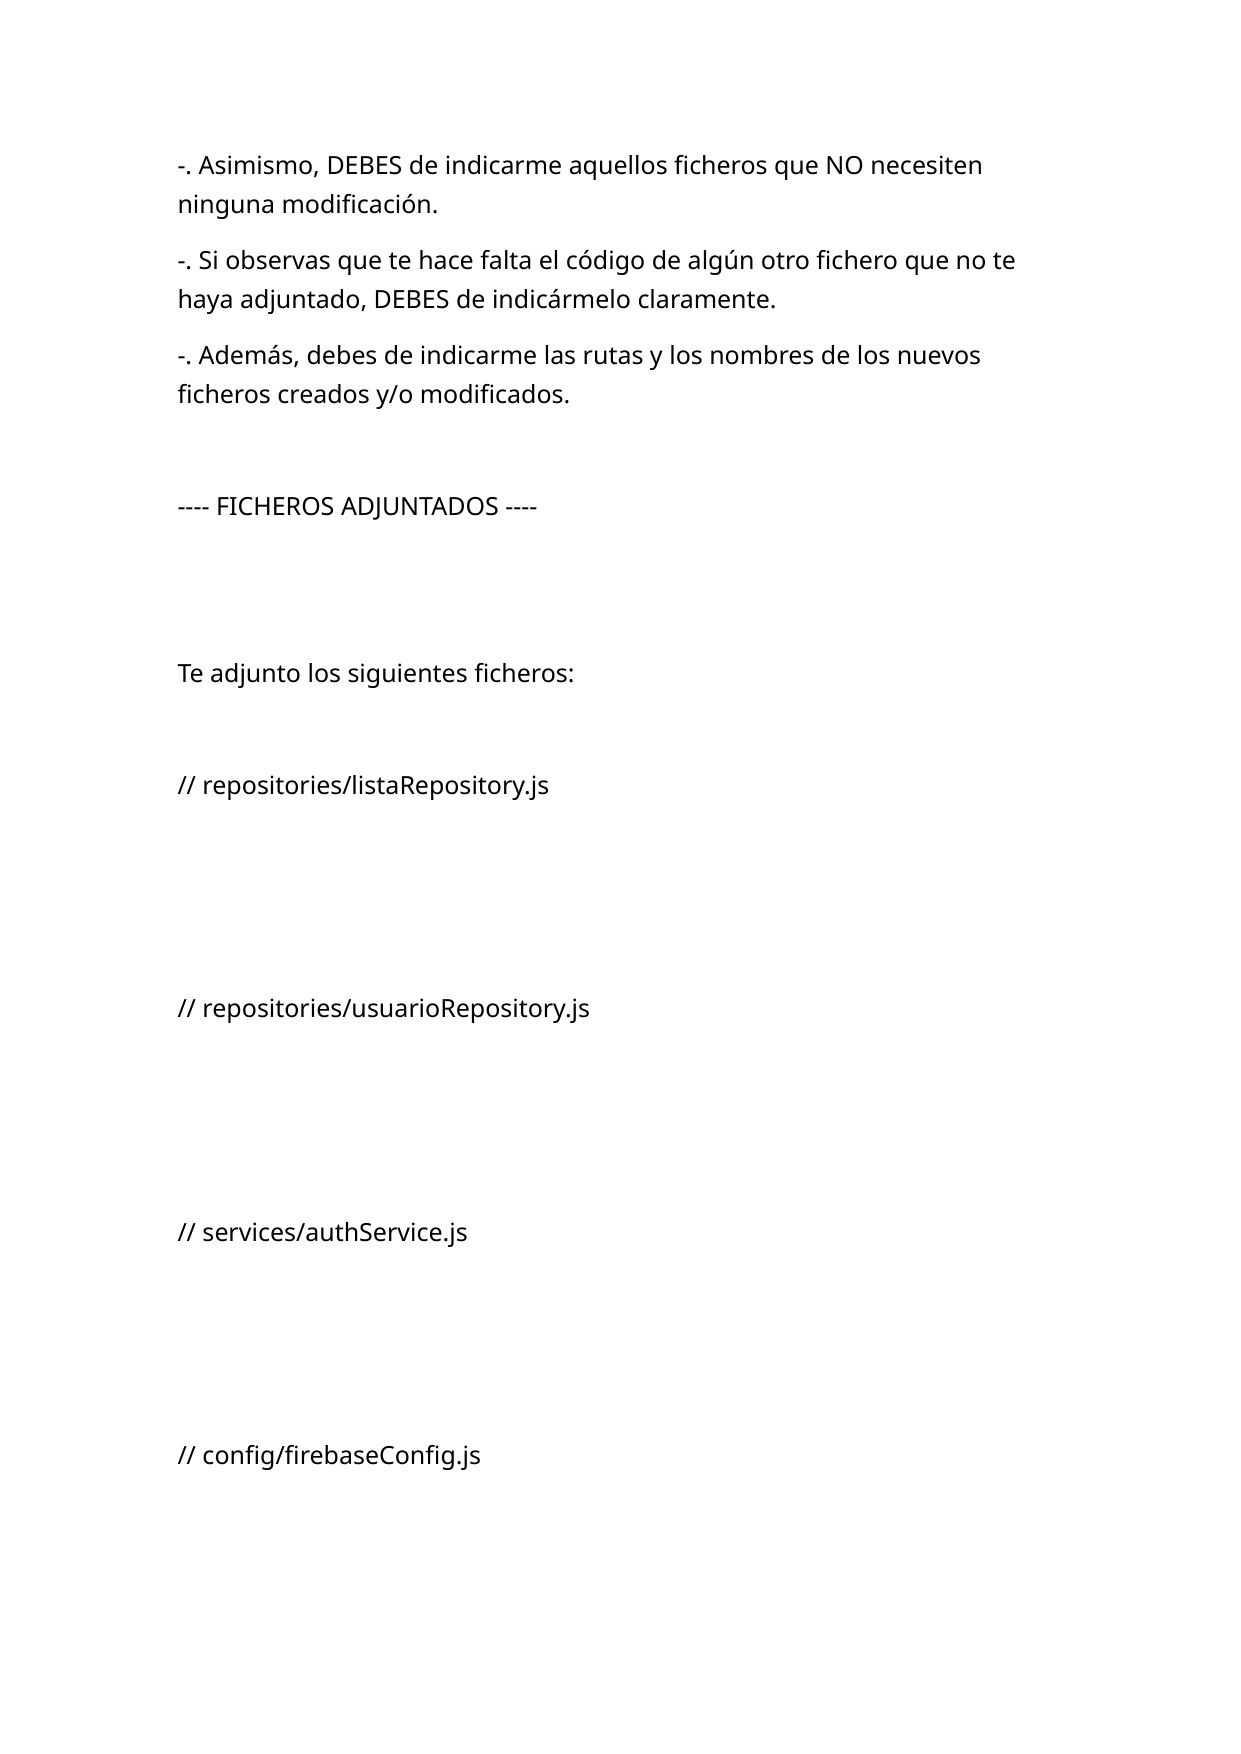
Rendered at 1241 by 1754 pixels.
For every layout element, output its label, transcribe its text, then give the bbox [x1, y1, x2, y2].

text // repositories/usuarioRepository.js [177, 991, 1063, 1025]
text -. Además, debes de indicarme las rutas y los nombres de los nuevos ficheros creados y/o modificados. [177, 338, 1063, 411]
text -. Si observas que te hace falta el código de algún otro fichero que no te haya adjuntado, DEBES de indicármelo claramente. [177, 243, 1063, 316]
text // config/firebaseConfig.js [177, 1438, 1063, 1472]
text // repositories/listaRepository.js [177, 768, 1063, 802]
text ---- FICHEROS ADJUNTADOS ---- [177, 488, 1063, 522]
text Te adjunto los siguientes ficheros: [177, 656, 1063, 690]
text -. Asimismo, DEBES de indicarme aquellos ficheros que NO necesiten ninguna modificación. [177, 148, 1063, 221]
text // services/authService.js [177, 1214, 1063, 1248]
